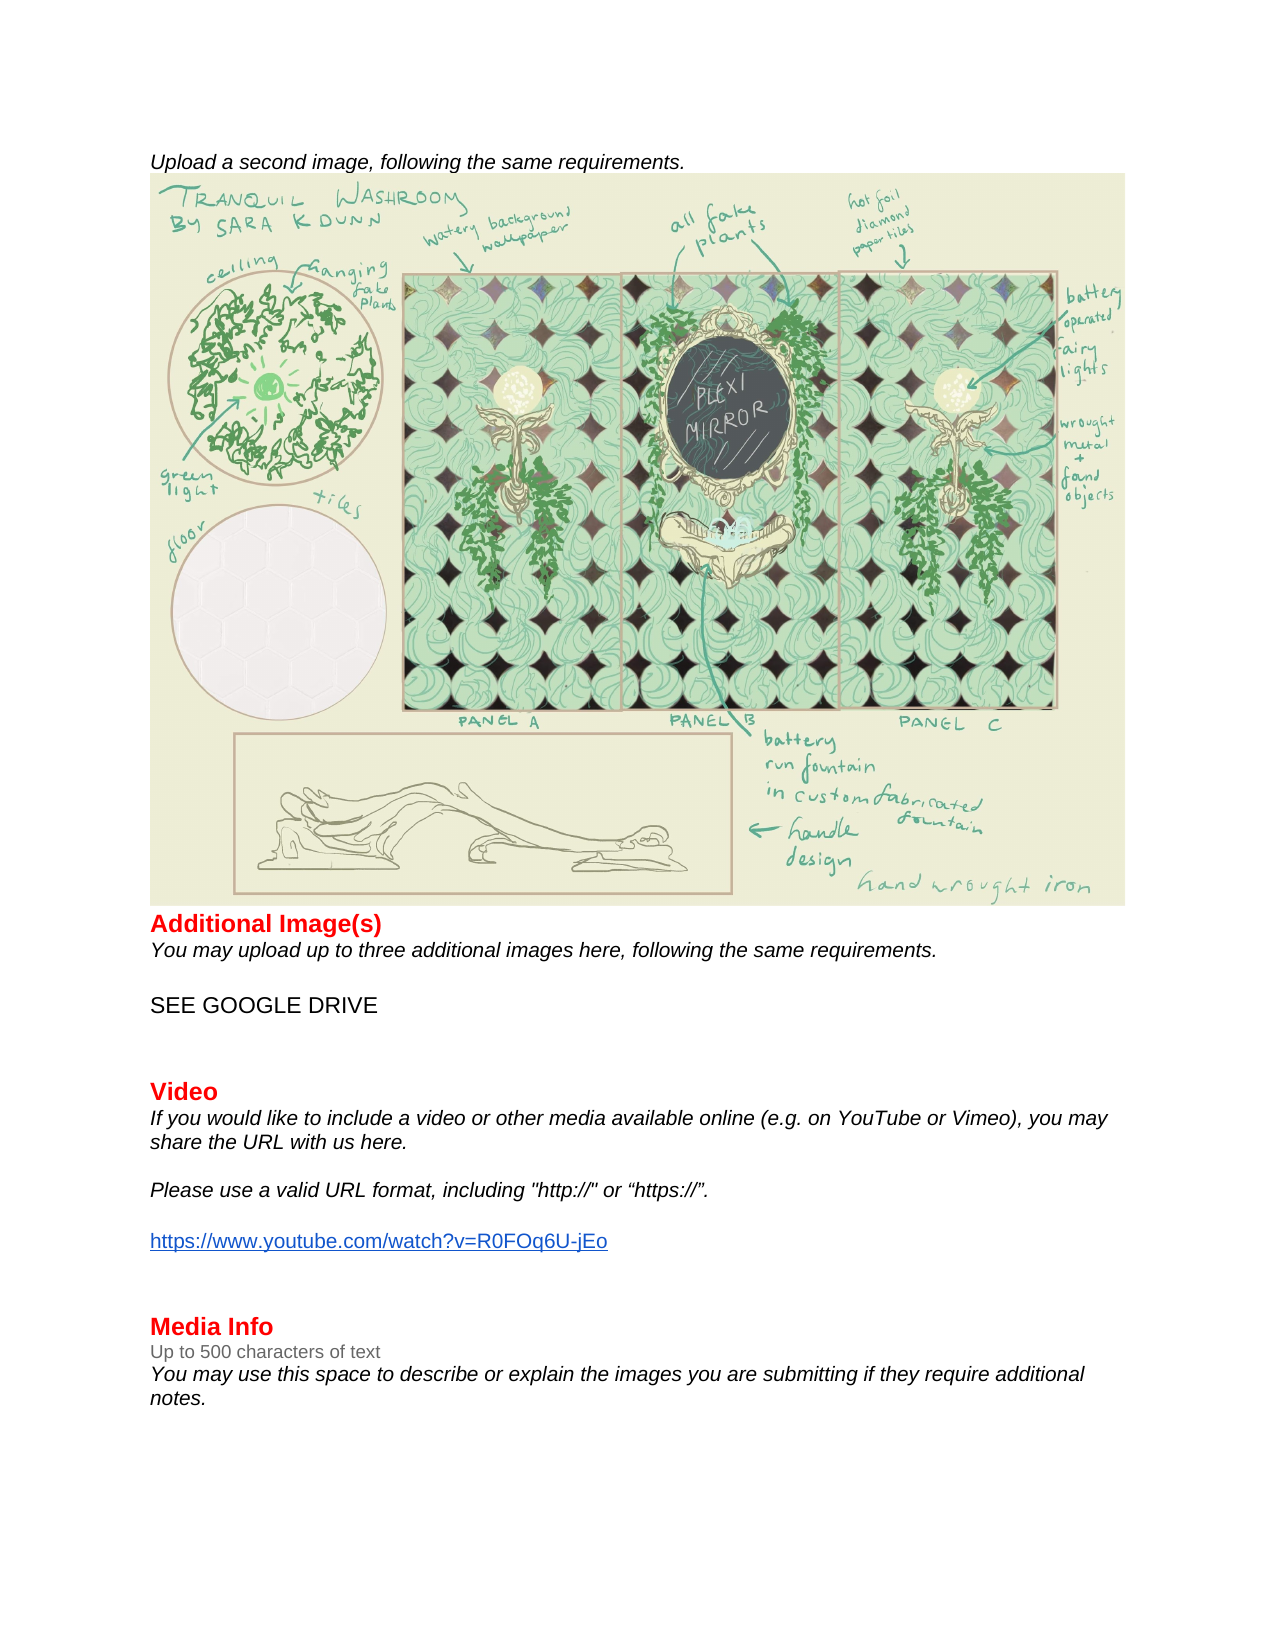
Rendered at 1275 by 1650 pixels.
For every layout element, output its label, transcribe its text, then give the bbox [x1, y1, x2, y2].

text https://www.youtube.com/watch?v=R0FOq6U-jEo [150, 1229, 1125, 1253]
subtitle You may upload up to three additional images here, following the same requirements. [150, 938, 1125, 962]
subtitle If you would like to include a video or other media available online (e.g. on YouTube or Vimeo), you may share the URL with us here. [150, 1106, 1125, 1154]
picture [150, 173, 1125, 906]
text SEE GOOGLE DRIVE [150, 992, 1125, 1018]
subtitle Please use a valid URL format, including "http://" or “https://”. [150, 1178, 1125, 1202]
subtitle Video [150, 1077, 1125, 1106]
subtitle You may use this space to describe or explain the images you are submitting if they require additional notes. [150, 1362, 1125, 1410]
subtitle Additional Image(s) [150, 909, 1125, 938]
subtitle Media Info Up to 500 characters of text [150, 1312, 1125, 1362]
subtitle Upload a second image, following the same requirements. [150, 150, 1125, 173]
